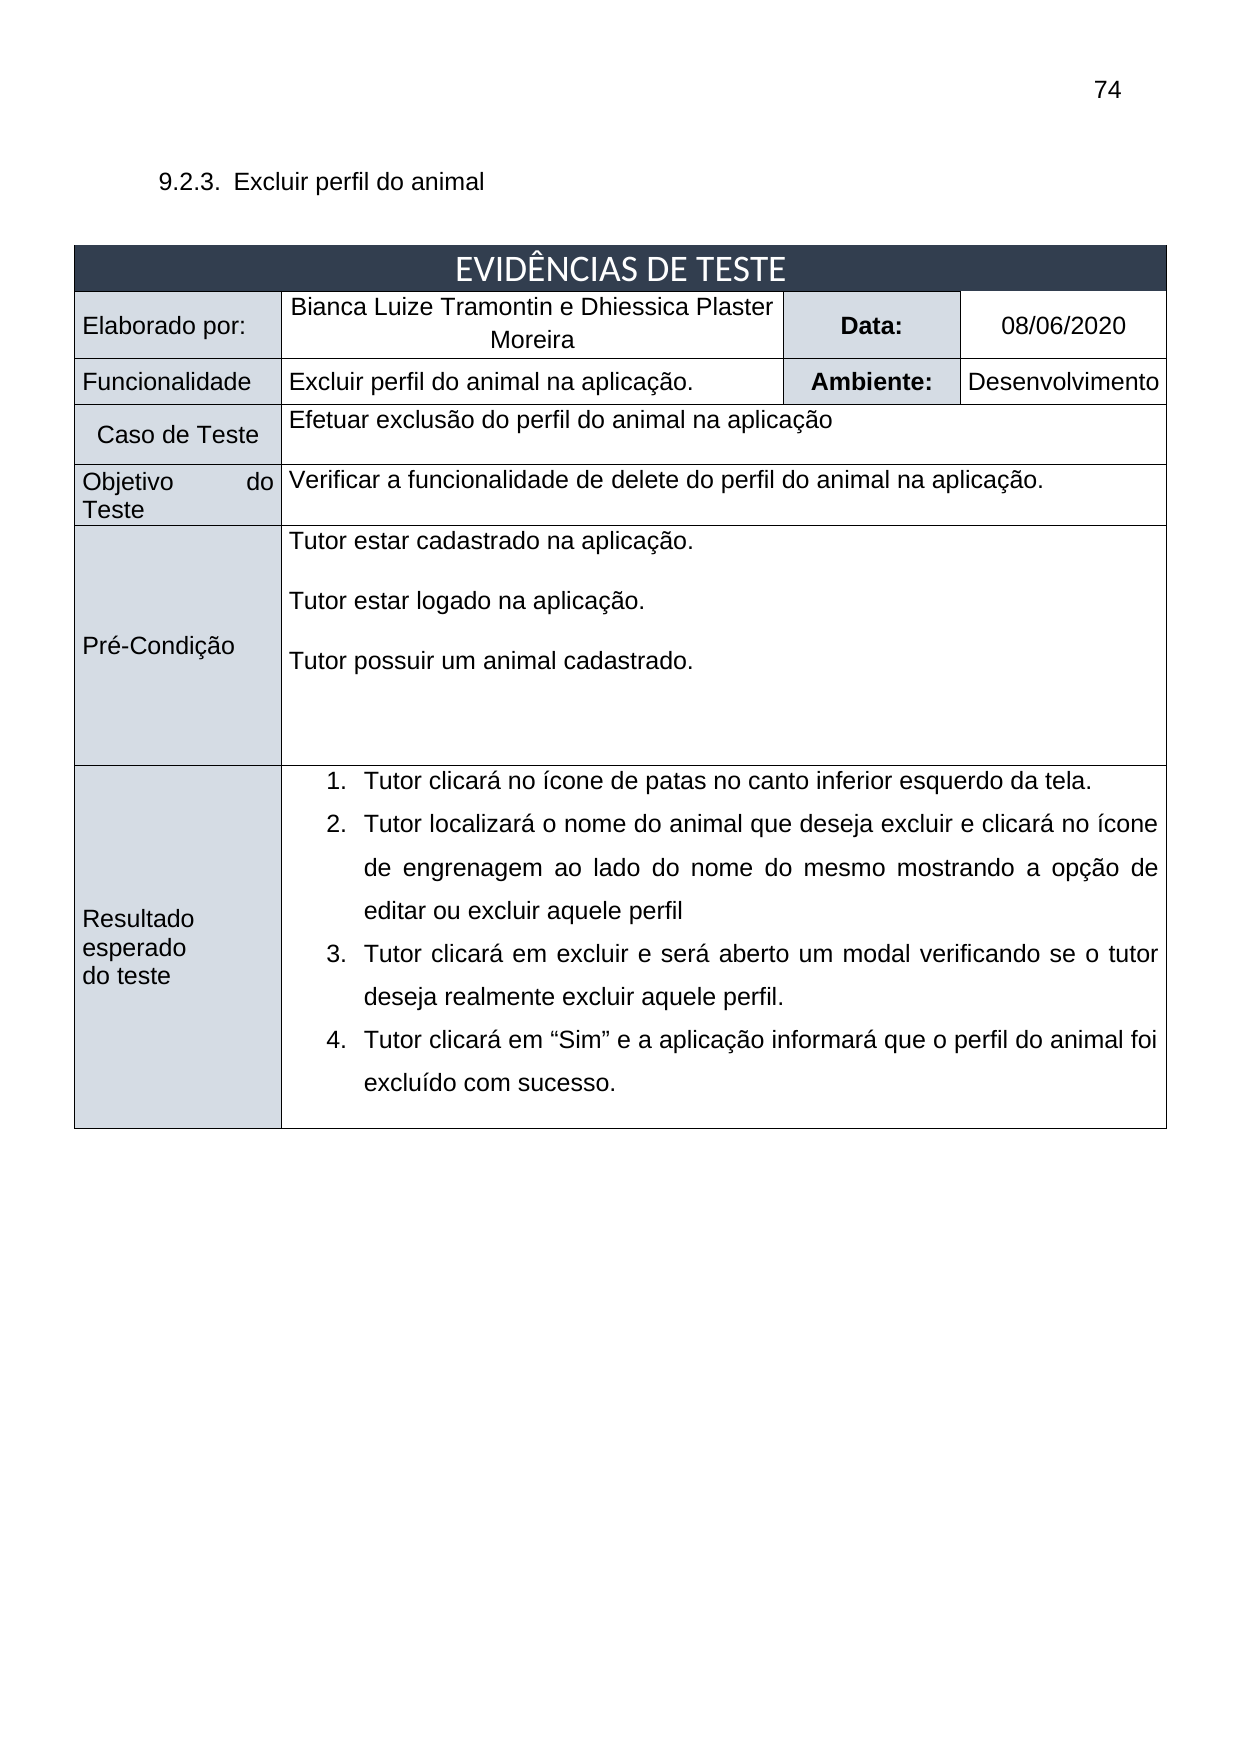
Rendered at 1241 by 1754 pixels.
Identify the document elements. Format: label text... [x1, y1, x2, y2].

table_cell Data: [784, 292, 960, 358]
table_cell Resultado esperado do teste [75, 766, 281, 1128]
table_cell Funcionalidade [75, 359, 281, 404]
table_cell Pré-Condição [75, 526, 281, 765]
table_cell Verificar a funcionalidade de delete do perfil do animal na aplicação. [282, 465, 1166, 525]
table_cell Efetuar exclusão do perfil do animal na aplicação [282, 405, 1166, 464]
table_cell Tutor clicará no ícone de patas no canto inferior esquerdo da tela. Tutor localizará o nome do animal que deseja excluir e clicará no ícone de engrenagem ao lado do nome do mesmo mostrando a opção de editar ou excluir aquele perfil Tutor clicará em excluir e será aberto um modal verificando se o tutor deseja realmente excluir aquele perfil. Tutor clicará em “Sim” e a aplicação informará que o perfil do animal foi excluído com sucesso. [282, 766, 1166, 1128]
table_cell Caso de Teste [75, 405, 281, 464]
table_cell Tutor estar cadastrado na aplicação. Tutor estar logado na aplicação. Tutor possuir um animal cadastrado. [282, 526, 1166, 765]
table_header Evidências de teste [75, 245, 1166, 291]
table_cell Desenvolvimento [961, 359, 1166, 404]
table_cell 08/06/2020 [961, 291, 1166, 358]
table_cell Objetivo do Teste [75, 465, 281, 525]
table_cell Elaborado por: [75, 292, 281, 358]
table_cell Ambiente: [784, 359, 960, 404]
table_cell Bianca Luize Tramontin e Dhiessica Plaster Moreira [282, 292, 783, 358]
table_cell Excluir perfil do animal na aplicação. [282, 359, 783, 404]
subtitle Excluir perfil do animal [158, 167, 1121, 195]
